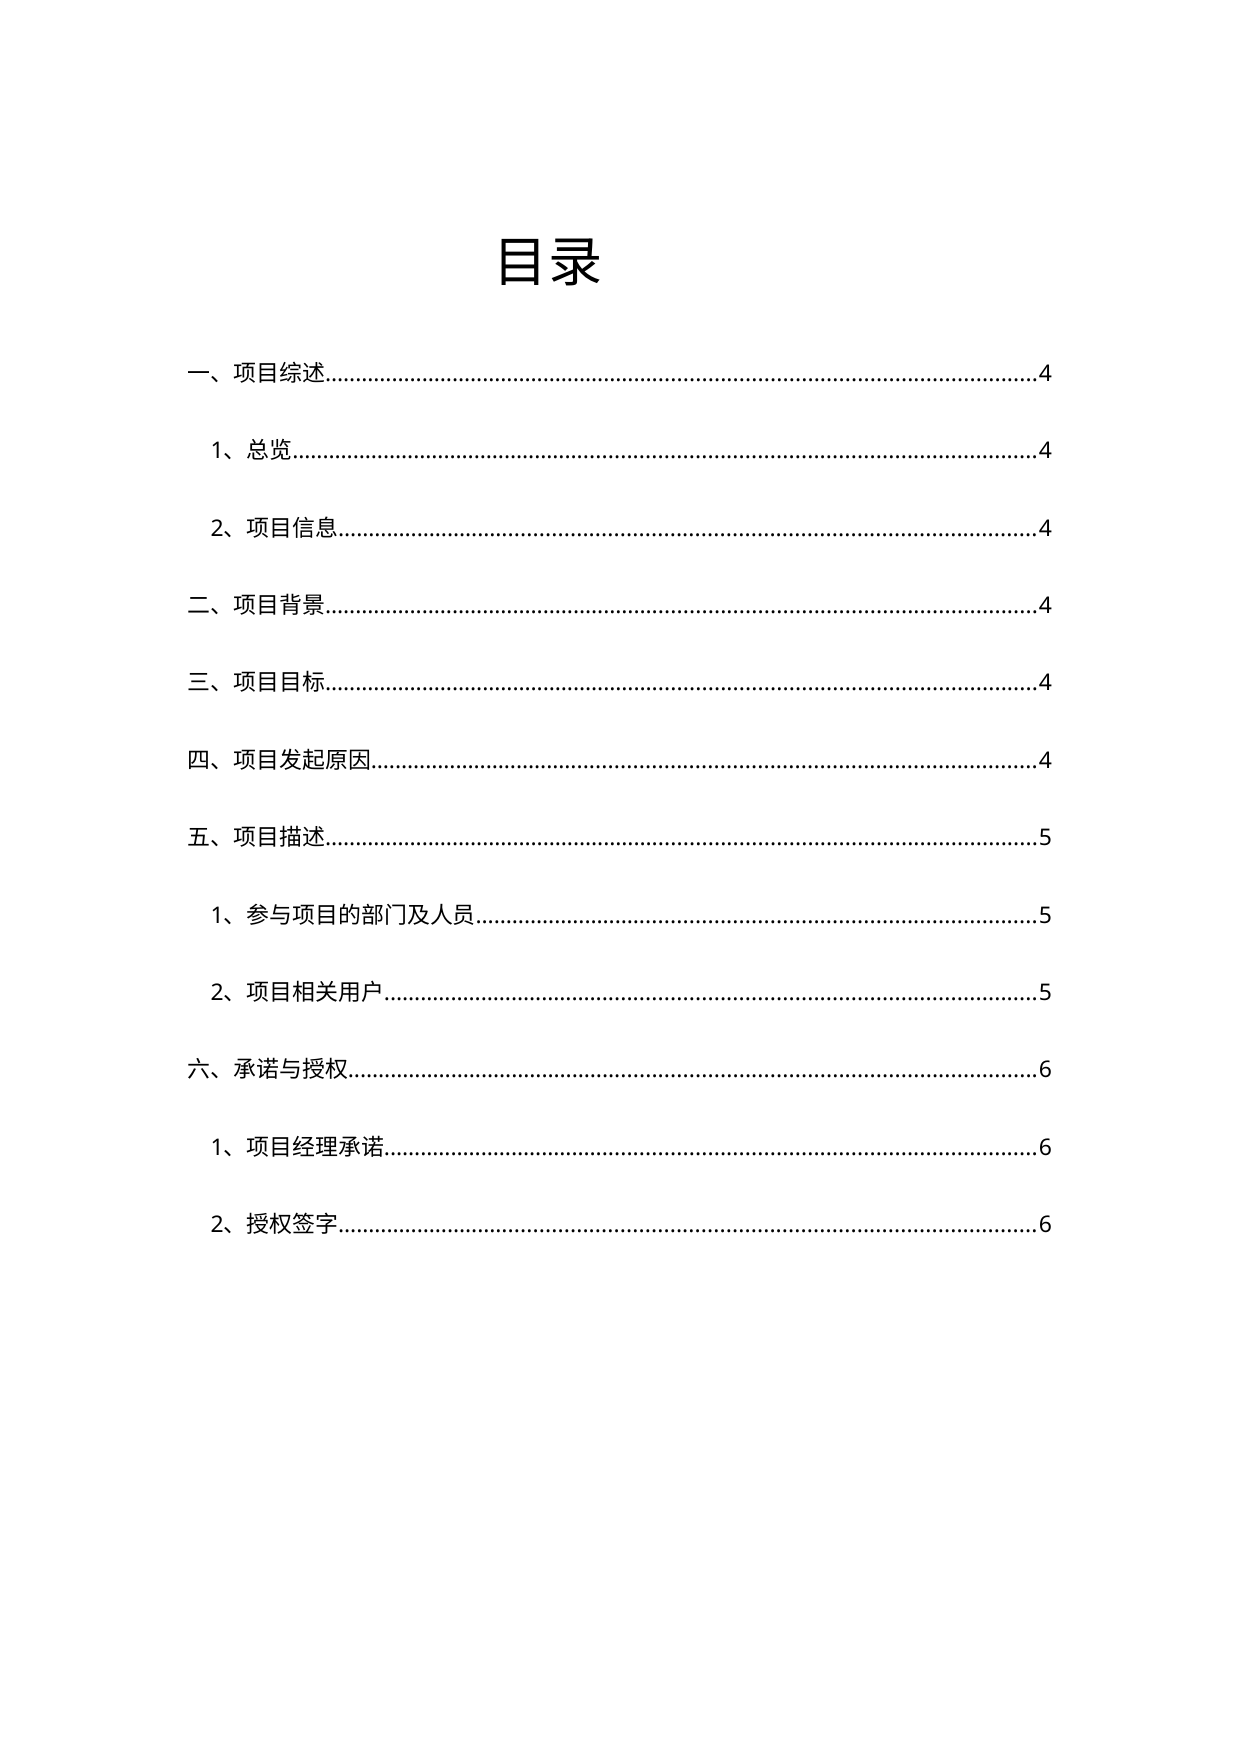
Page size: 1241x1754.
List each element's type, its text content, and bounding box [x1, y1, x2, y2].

text 1、参与项目的部门及人员 5 [210, 881, 1053, 946]
text 1、项目经理承诺 6 [210, 1113, 1053, 1178]
text 2、项目相关用户 5 [210, 958, 1053, 1023]
text 一、项目综述 4 [187, 339, 1053, 404]
text 六、承诺与授权 6 [187, 1035, 1053, 1100]
text 五、项目描述 5 [187, 803, 1053, 868]
text 三、项目目标 4 [187, 648, 1053, 713]
text 1、总览 4 [210, 416, 1053, 481]
text 二、项目背景 4 [187, 571, 1053, 636]
text 目录 [187, 209, 1053, 306]
text 四、项目发起原因 4 [187, 726, 1053, 791]
text 2、授权签字 6 [210, 1190, 1053, 1255]
text 2、项目信息 4 [210, 494, 1053, 559]
